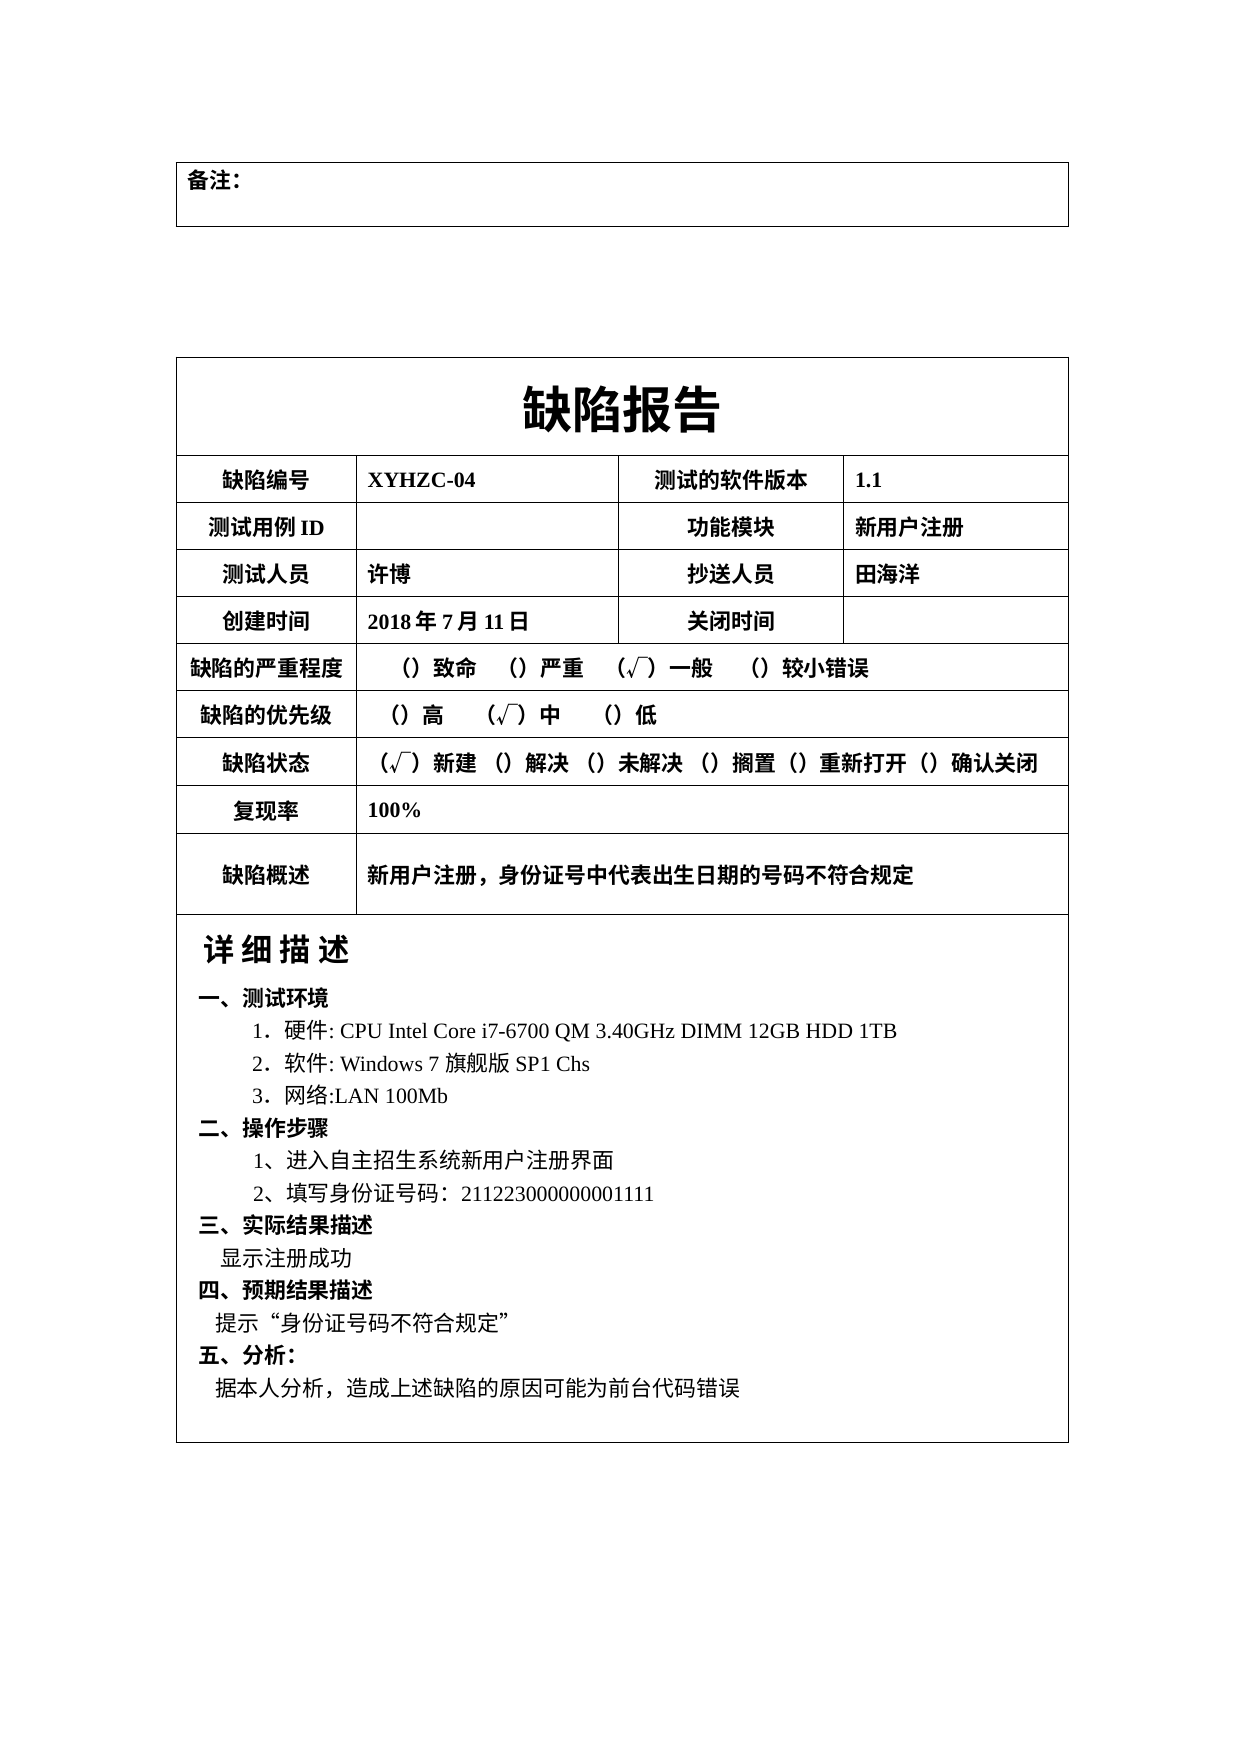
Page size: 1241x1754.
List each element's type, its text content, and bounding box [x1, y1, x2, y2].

table_cell 缺陷编号 [177, 456, 356, 502]
table_cell 抄送人员 [619, 550, 843, 596]
table_cell 复现率 [177, 786, 356, 833]
table_cell 新用户注册，身份证号中代表出生日期的号码不符合规定 [357, 834, 1068, 914]
table_cell （）高 （√）中 （）低 [357, 691, 1068, 737]
table_cell 100% [357, 786, 1068, 833]
table_cell 2018年7月11日 [357, 597, 618, 643]
table_cell 缺陷的严重程度 [177, 644, 356, 690]
table_cell 关闭时间 [619, 597, 843, 643]
table_cell 详 细 描 述 一、测试环境 1．硬件: CPU Intel Core i7-6700 QM 3.40GHz DIMM 12GB HDD 1TB 2．软件: Windows 7 旗舰版 SP1 Chs 3．网络:LAN 100Mb 二、操作步骤 1、进入自主招生系统新用户注册界面 2、填写身份证号码：211223000000001111 三、实际结果描述 显示注册成功 四、预期结果描述 提示“身份证号码不符合规定” 五、分析： 据本人分析，造成上述缺陷的原因可能为前台代码错误 [177, 915, 1068, 1442]
table_cell 田海洋 [844, 550, 1068, 596]
table_cell 1.1 [844, 456, 1068, 502]
table_cell 备注： [177, 163, 1068, 226]
table_cell [844, 597, 1068, 643]
table_cell 缺陷状态 [177, 738, 356, 785]
table_cell 测试人员 [177, 550, 356, 596]
table_cell 缺陷的优先级 [177, 691, 356, 737]
table_cell 新用户注册 [844, 503, 1068, 549]
table_cell XYHZC-04 [357, 456, 618, 502]
table_cell 测试的软件版本 [619, 456, 843, 502]
table_cell 测试用例ID [177, 503, 356, 549]
table_cell [357, 503, 618, 549]
table_cell （√）新建 （）解决 （）未解决 （）搁置（）重新打开（）确认关闭 [357, 738, 1068, 785]
table_cell 功能模块 [619, 503, 843, 549]
table_cell （）致命 （）严重 （√）一般 （）较小错误 [357, 644, 1068, 690]
table_cell 缺陷概述 [177, 834, 356, 914]
table_cell 创建时间 [177, 597, 356, 643]
table_cell 许博 [357, 550, 618, 596]
table_header 缺陷报告 [177, 358, 1068, 455]
